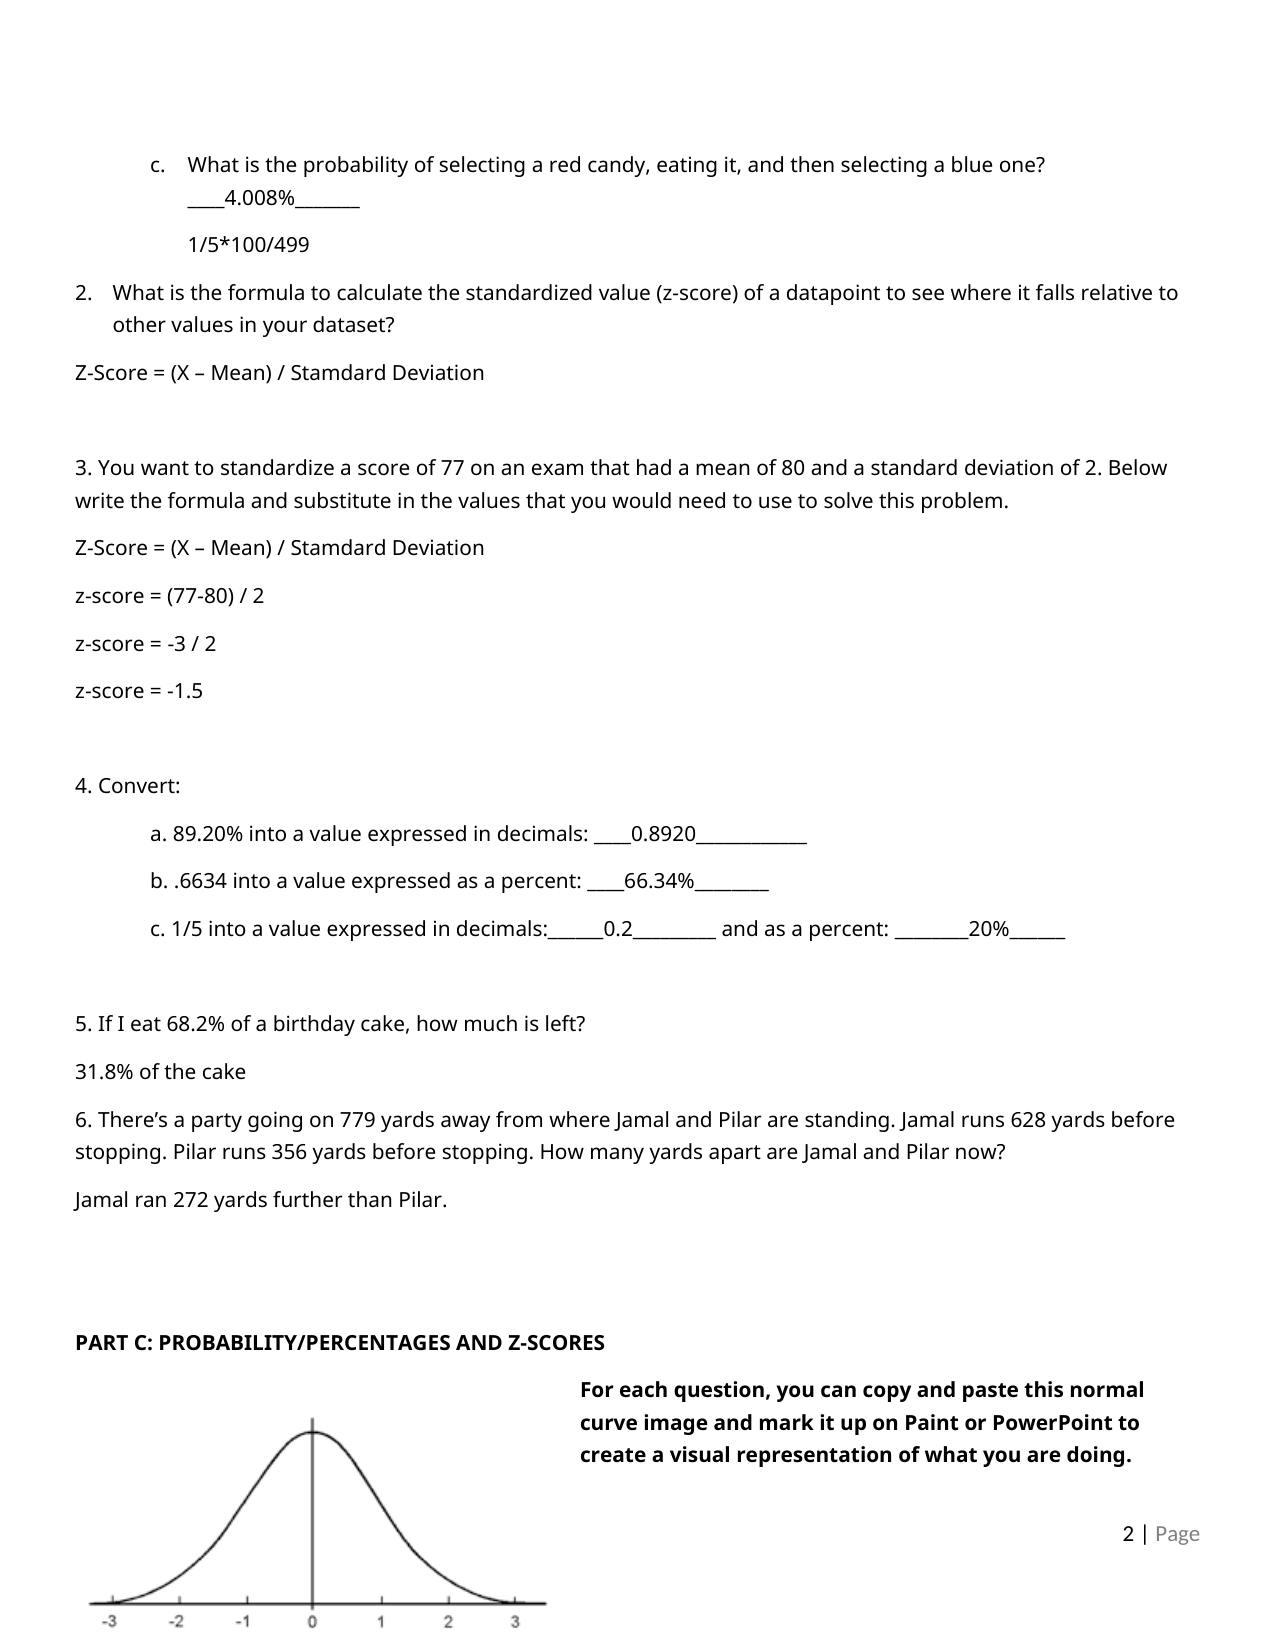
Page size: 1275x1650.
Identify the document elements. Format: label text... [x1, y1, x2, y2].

text 5. If I eat 68.2% of a birthday cake, how much is left? [75, 1009, 1200, 1038]
list What is the probability of selecting a red candy, eating it, and then selecting a blue one? ____4.008%_______ [150, 150, 1200, 211]
list What is the formula to calculate the standardized value (z-score) of a datapoint to see where it falls relative to other values in your dataset? [75, 278, 1200, 339]
text z-score = -1.5 [75, 676, 1200, 705]
text 4. Convert: [75, 771, 1200, 800]
text 3. You want to standardize a score of 77 on an exam that had a mean of 80 and a standard deviation of 2. Below write the formula and substitute in the values that you would need to use to solve this problem. [75, 453, 1200, 514]
text PART C: PROBABILITY/PERCENTAGES AND Z-SCORES [75, 1328, 1200, 1356]
text 1/5*100/499 [187, 230, 1200, 259]
text 31.8% of the cake [75, 1057, 1200, 1086]
text Jamal ran 272 yards further than Pilar. [75, 1185, 1200, 1213]
picture [75, 1400, 562, 1647]
text z-score = (77-80) / 2 [75, 581, 1200, 609]
text z-score = -3 / 2 [75, 629, 1200, 657]
text a. 89.20% into a value expressed in decimals: ____0.8920____________ [75, 819, 1200, 847]
text b. .6634 into a value expressed as a percent: ____66.34%________ [75, 867, 1200, 895]
text c. 1/5 into a value expressed in decimals:______0.2_________ and as a percent: ________20%______ [75, 914, 1200, 943]
text Z-Score = (X – Mean) / Stamdard Deviation [75, 358, 1200, 386]
text Z-Score = (X – Mean) / Stamdard Deviation [75, 533, 1200, 562]
text 6. There’s a party going on 779 yards away from where Jamal and Pilar are standing. Jamal runs 628 yards before stopping. Pilar runs 356 yards before stopping. How many yards apart are Jamal and Pilar now? [75, 1105, 1200, 1166]
text For each question, you can copy and paste this normal curve image and mark it up on Paint or PowerPoint to create a visual representation of what you are doing. [75, 1375, 1200, 1469]
